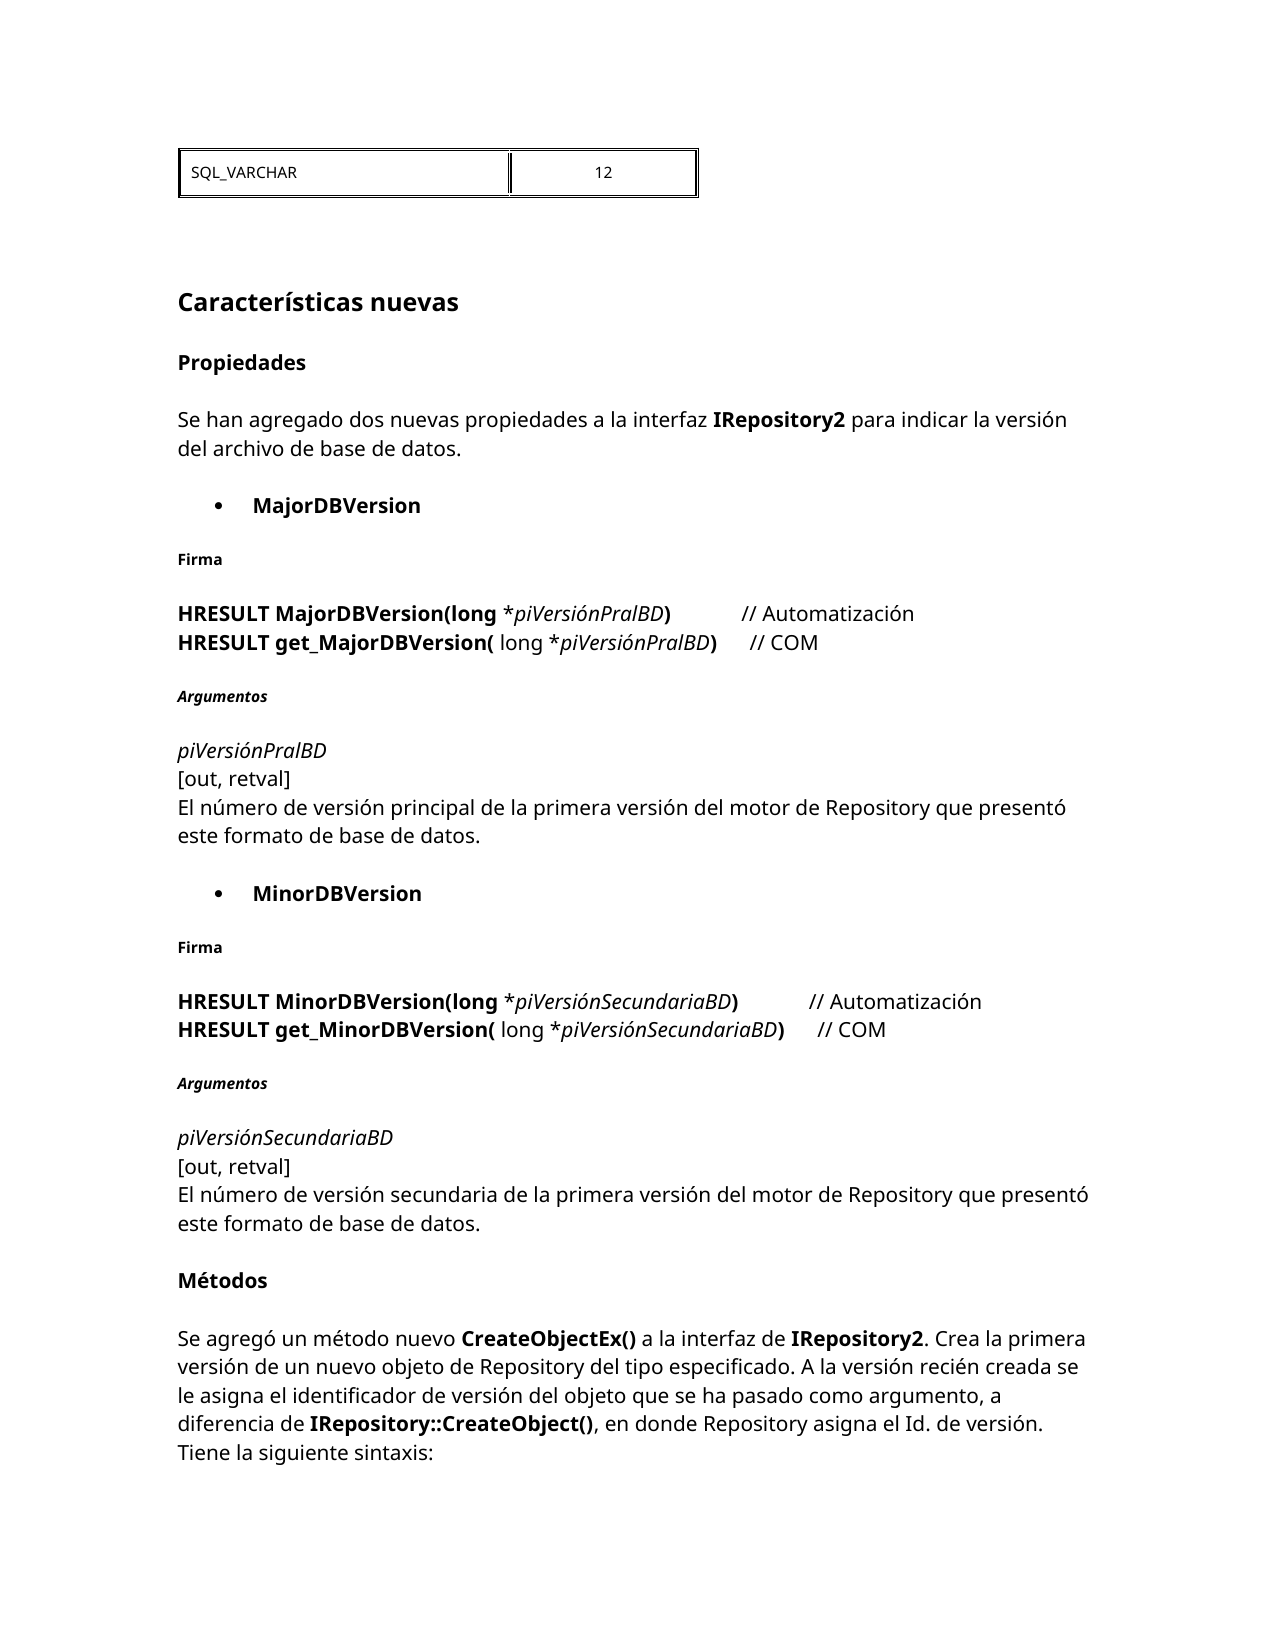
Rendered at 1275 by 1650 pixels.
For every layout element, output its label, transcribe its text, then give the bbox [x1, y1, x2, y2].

subtitle Firma [177, 983, 1098, 1005]
subtitle Argumentos [177, 1120, 1098, 1141]
text piVersiónSecundariaBD [177, 1170, 1098, 1199]
list MajorDBVersion [215, 538, 1098, 567]
text piVersiónPralBD [177, 783, 1098, 811]
subtitle Argumentos [177, 732, 1098, 754]
text [out, retval] [177, 811, 1098, 840]
text HRESULT get_MinorDBVersion( long *piVersiónSecundariaBD) // COM [177, 1062, 1098, 1091]
text El número de versión principal de la primera versión del motor de Repository que presentó este formato de base de datos. [177, 840, 1098, 897]
subtitle Propiedades [177, 395, 1098, 423]
table_cell SQL_VARCHAR [181, 195, 510, 242]
table_cell SQL_TIMESTAMP [180, 149, 510, 194]
table_cell 12 [510, 195, 696, 242]
list MinorDBVersion [215, 926, 1098, 954]
subtitle Características nuevas [177, 332, 1098, 366]
subtitle Firma [177, 596, 1098, 617]
text HRESULT MinorDBVersion(long *piVersiónSecundariaBD) // Automatización [177, 1034, 1098, 1062]
text Se han agregado dos nuevas propiedades a la interfaz IRepository2 para indicar la versión del archivo de base de datos. [177, 452, 1098, 509]
text [out, retval] [177, 1199, 1098, 1227]
table_cell 11 [510, 151, 695, 194]
text El número de versión secundaria de la primera versión del motor de Repository que presentó este formato de base de datos. [177, 1227, 1098, 1284]
text HRESULT MajorDBVersion(long *piVersiónPralBD) // Automatización [177, 646, 1098, 675]
subtitle Métodos [177, 1313, 1098, 1342]
text HRESULT get_MajorDBVersion( long *piVersiónPralBD) // COM [177, 675, 1098, 703]
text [177, 1371, 1098, 1456]
